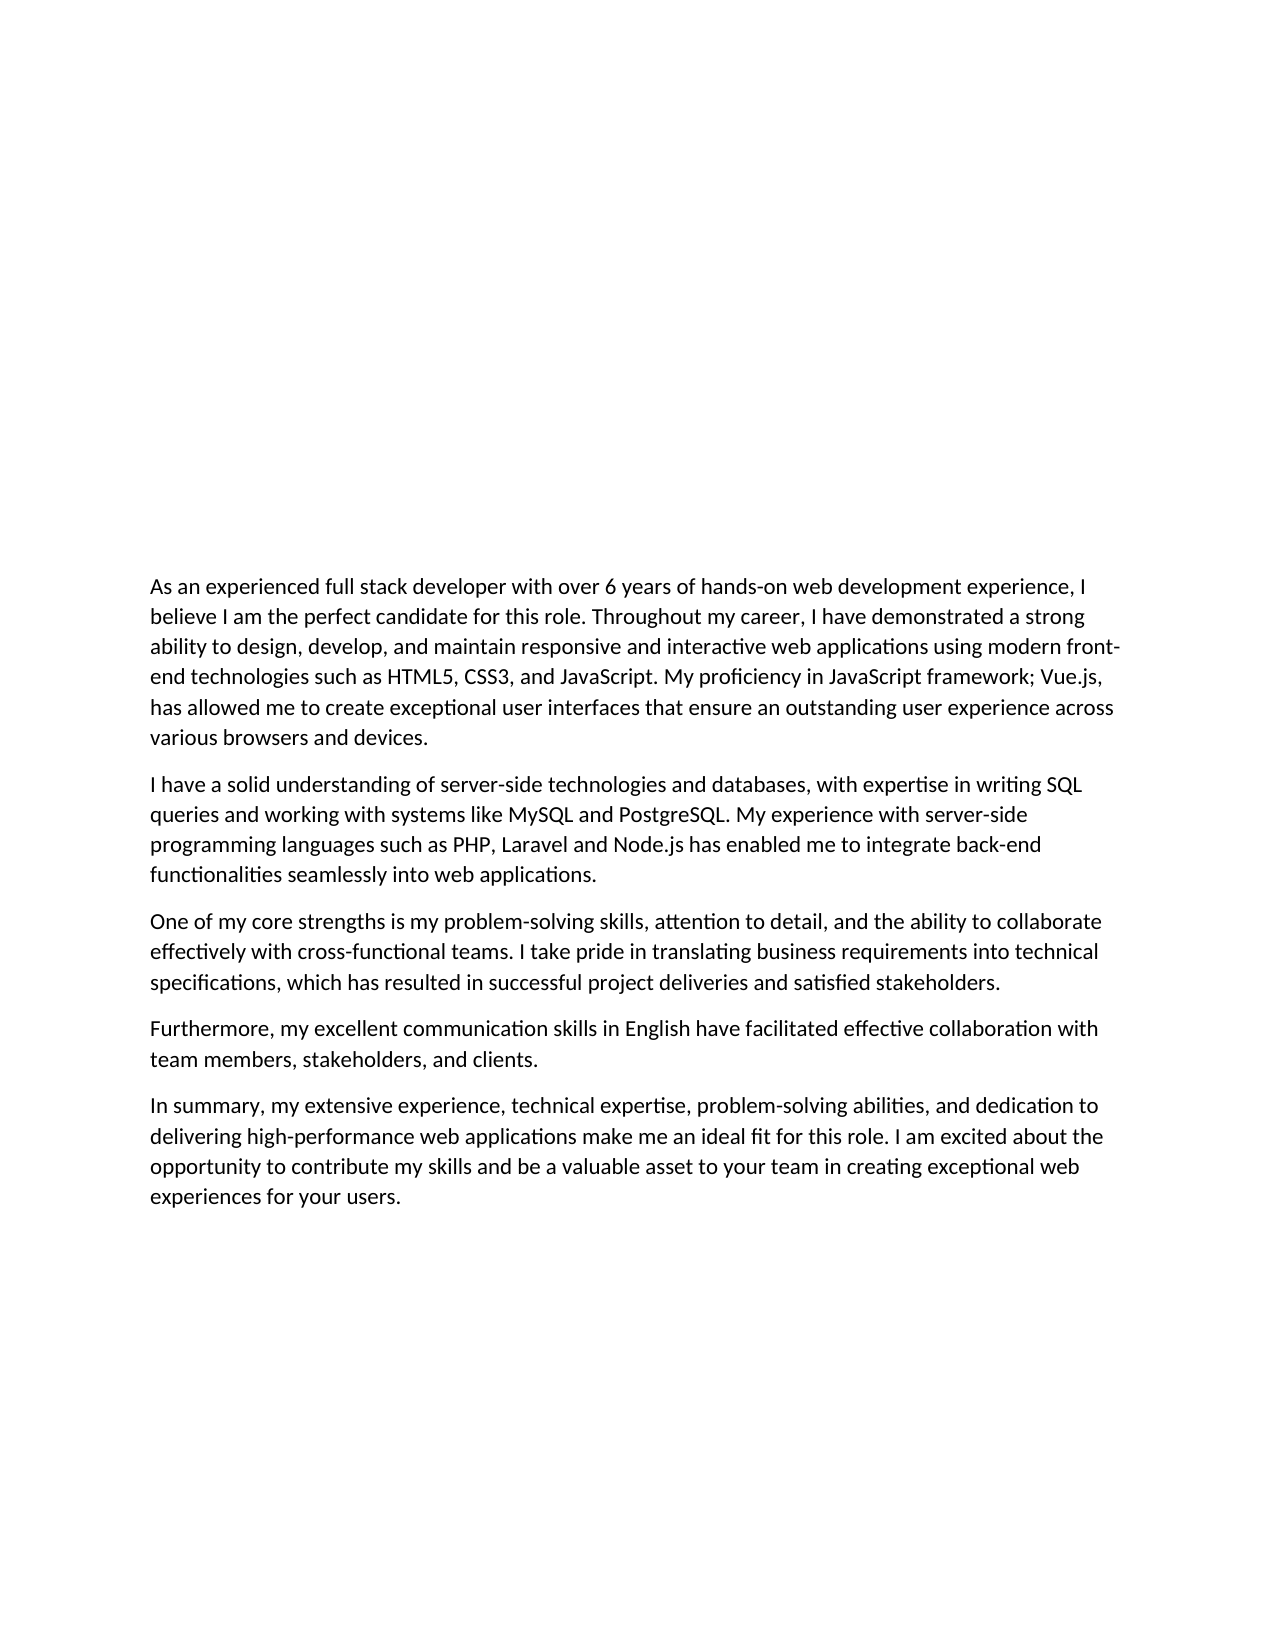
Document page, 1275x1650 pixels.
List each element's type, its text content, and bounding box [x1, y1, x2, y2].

text I have a solid understanding of server-side technologies and databases, with expertise in writing SQL queries and working with systems like MySQL and PostgreSQL. My experience with server-side programming languages such as PHP, Laravel and Node.js has enabled me to integrate back-end functionalities seamlessly into web applications. [150, 770, 1125, 888]
text In summary, my extensive experience, technical expertise, problem-solving abilities, and dedication to delivering high-performance web applications make me an ideal fit for this role. I am excited about the opportunity to contribute my skills and be a valuable asset to your team in creating exceptional web experiences for your users. [150, 1092, 1125, 1210]
text One of my core strengths is my problem-solving skills, attention to detail, and the ability to collaborate effectively with cross-functional teams. I take pride in translating business requirements into technical specifications, which has resulted in successful project deliveries and satisfied stakeholders. [150, 907, 1125, 996]
text Furthermore, my excellent communication skills in English have facilitated effective collaboration with team members, stakeholders, and clients. [150, 1014, 1125, 1073]
text As an experienced full stack developer with over 6 years of hands-on web development experience, I believe I am the perfect candidate for this role. Throughout my career, I have demonstrated a strong ability to design, develop, and maintain responsive and interactive web applications using modern front-end technologies such as HTML5, CSS3, and JavaScript. My proficiency in JavaScript framework; Vue.js, has allowed me to create exceptional user interfaces that ensure an outstanding user experience across various browsers and devices. [150, 572, 1125, 751]
